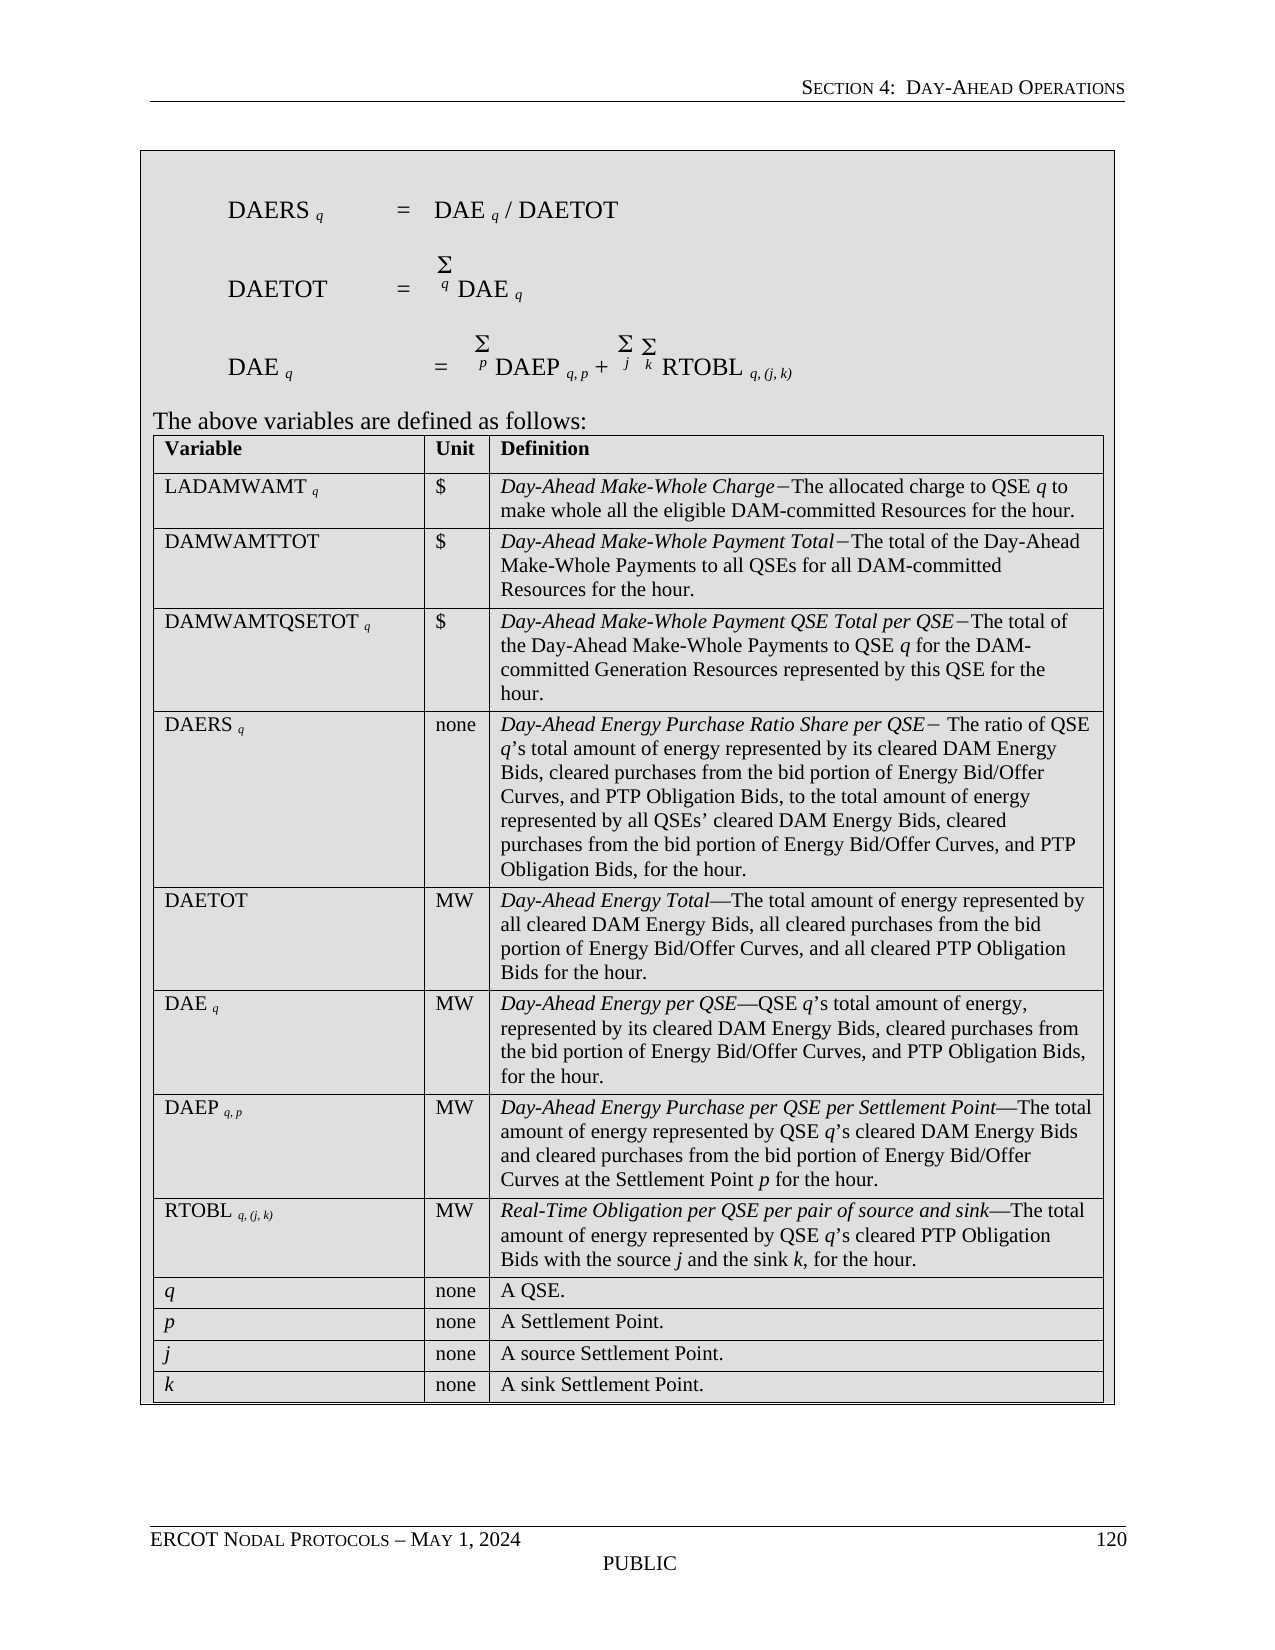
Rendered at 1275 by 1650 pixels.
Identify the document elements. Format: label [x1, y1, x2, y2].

table_header [141, 151, 1114, 1403]
